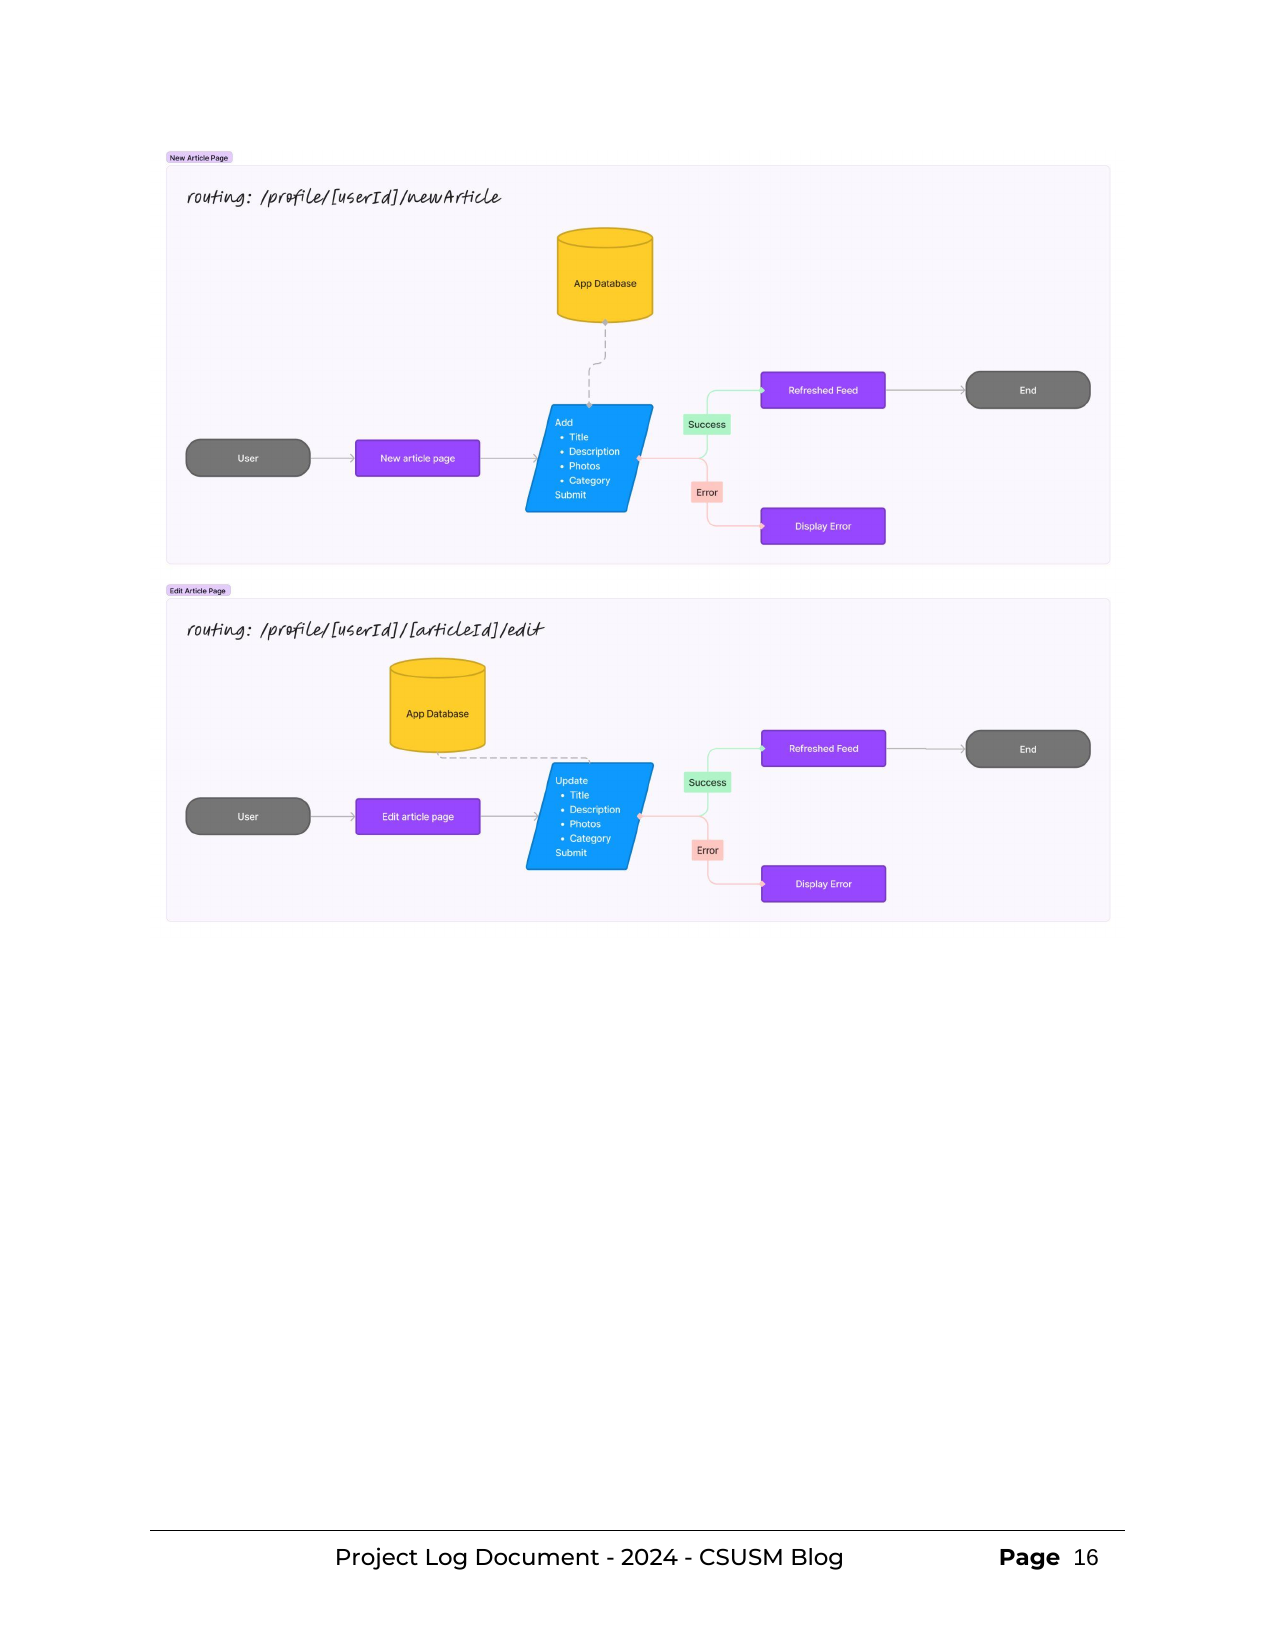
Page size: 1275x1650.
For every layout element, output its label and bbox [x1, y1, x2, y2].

picture [150, 583, 1125, 938]
picture [150, 150, 1125, 580]
